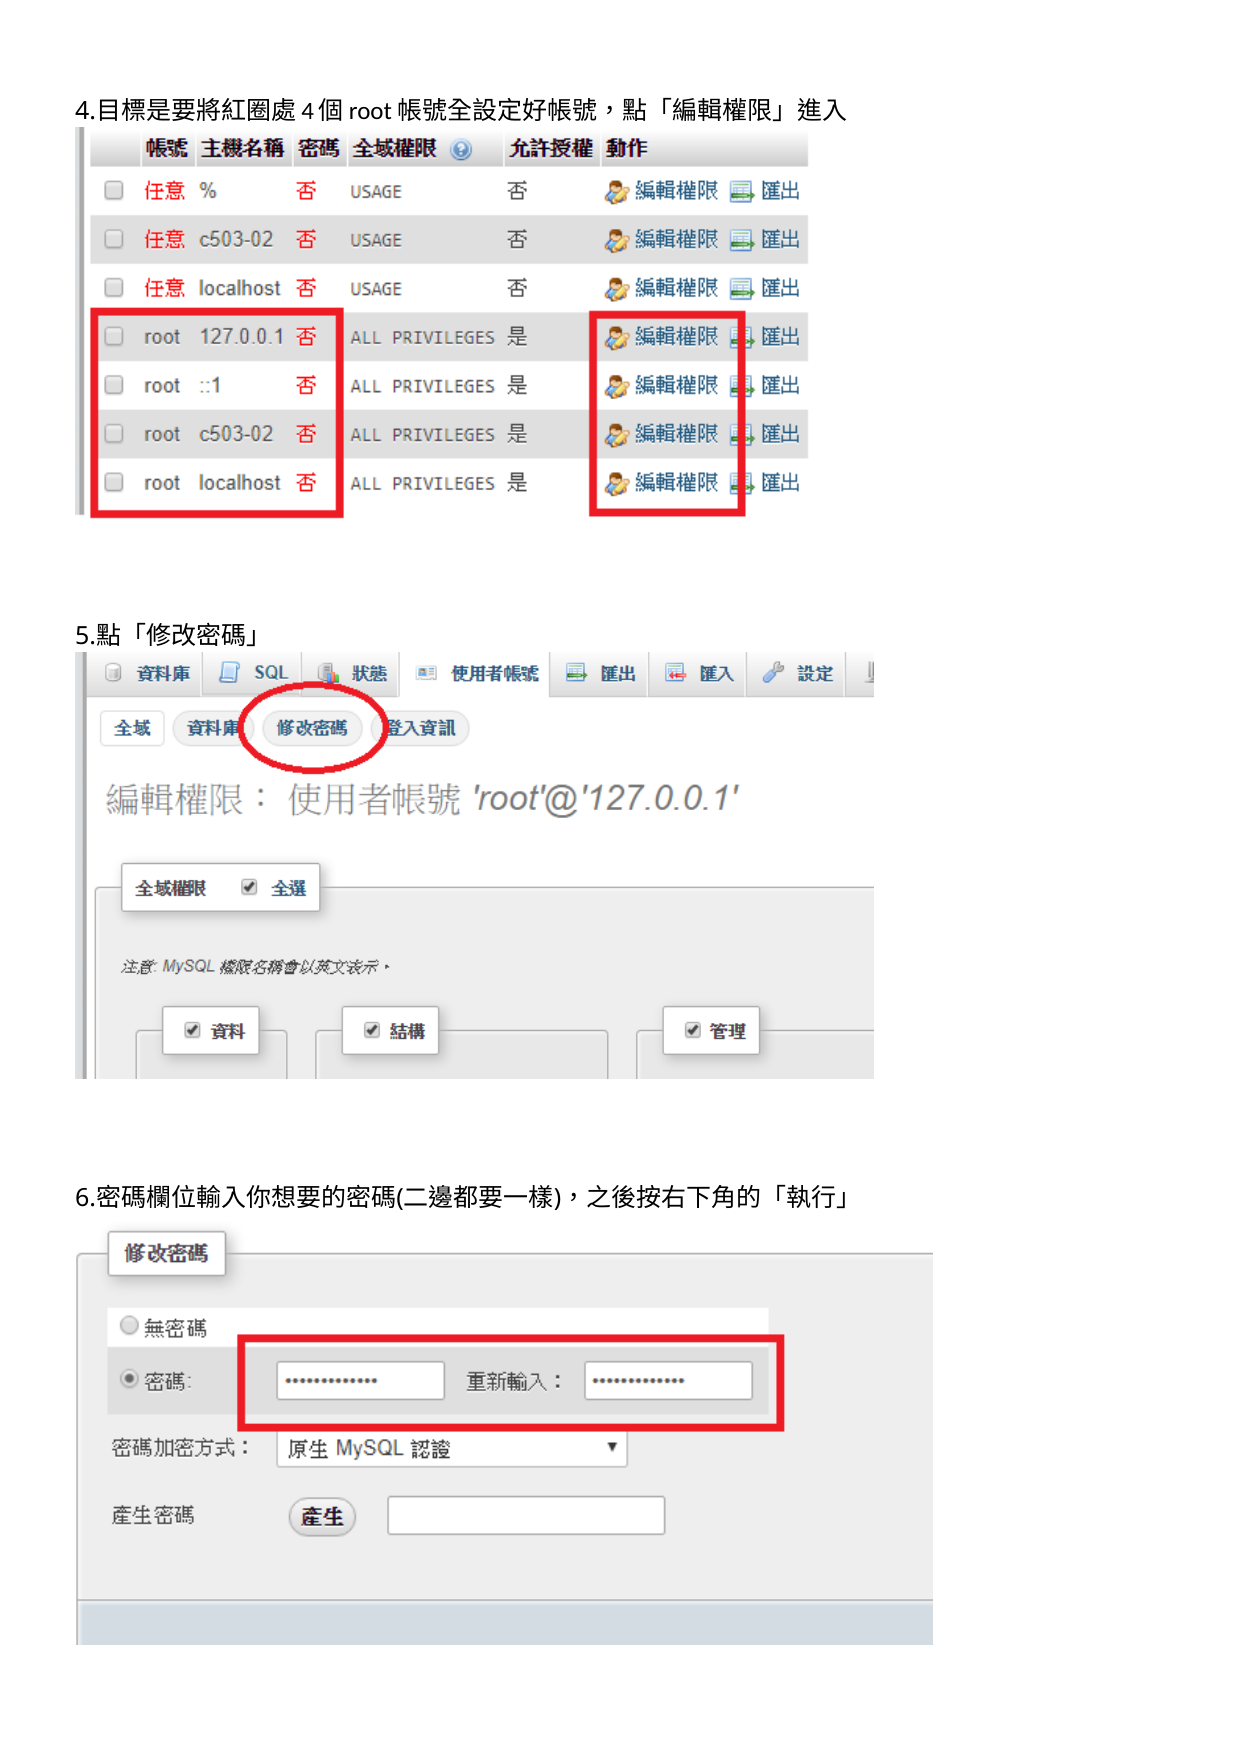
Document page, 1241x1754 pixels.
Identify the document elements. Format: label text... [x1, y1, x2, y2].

text 5.點「修改密碼」 [75, 614, 1165, 652]
picture [75, 1214, 933, 1645]
text 4.目標是要將紅圈處4個root 帳號全設定好帳號，點「編輯權限」進入 [75, 89, 1165, 127]
picture [75, 652, 874, 1079]
text 6.密碼欄位輸入你想要的密碼(二邊都要一樣)，之後按右下角的「執行」 [75, 1177, 1165, 1214]
picture [75, 127, 813, 523]
